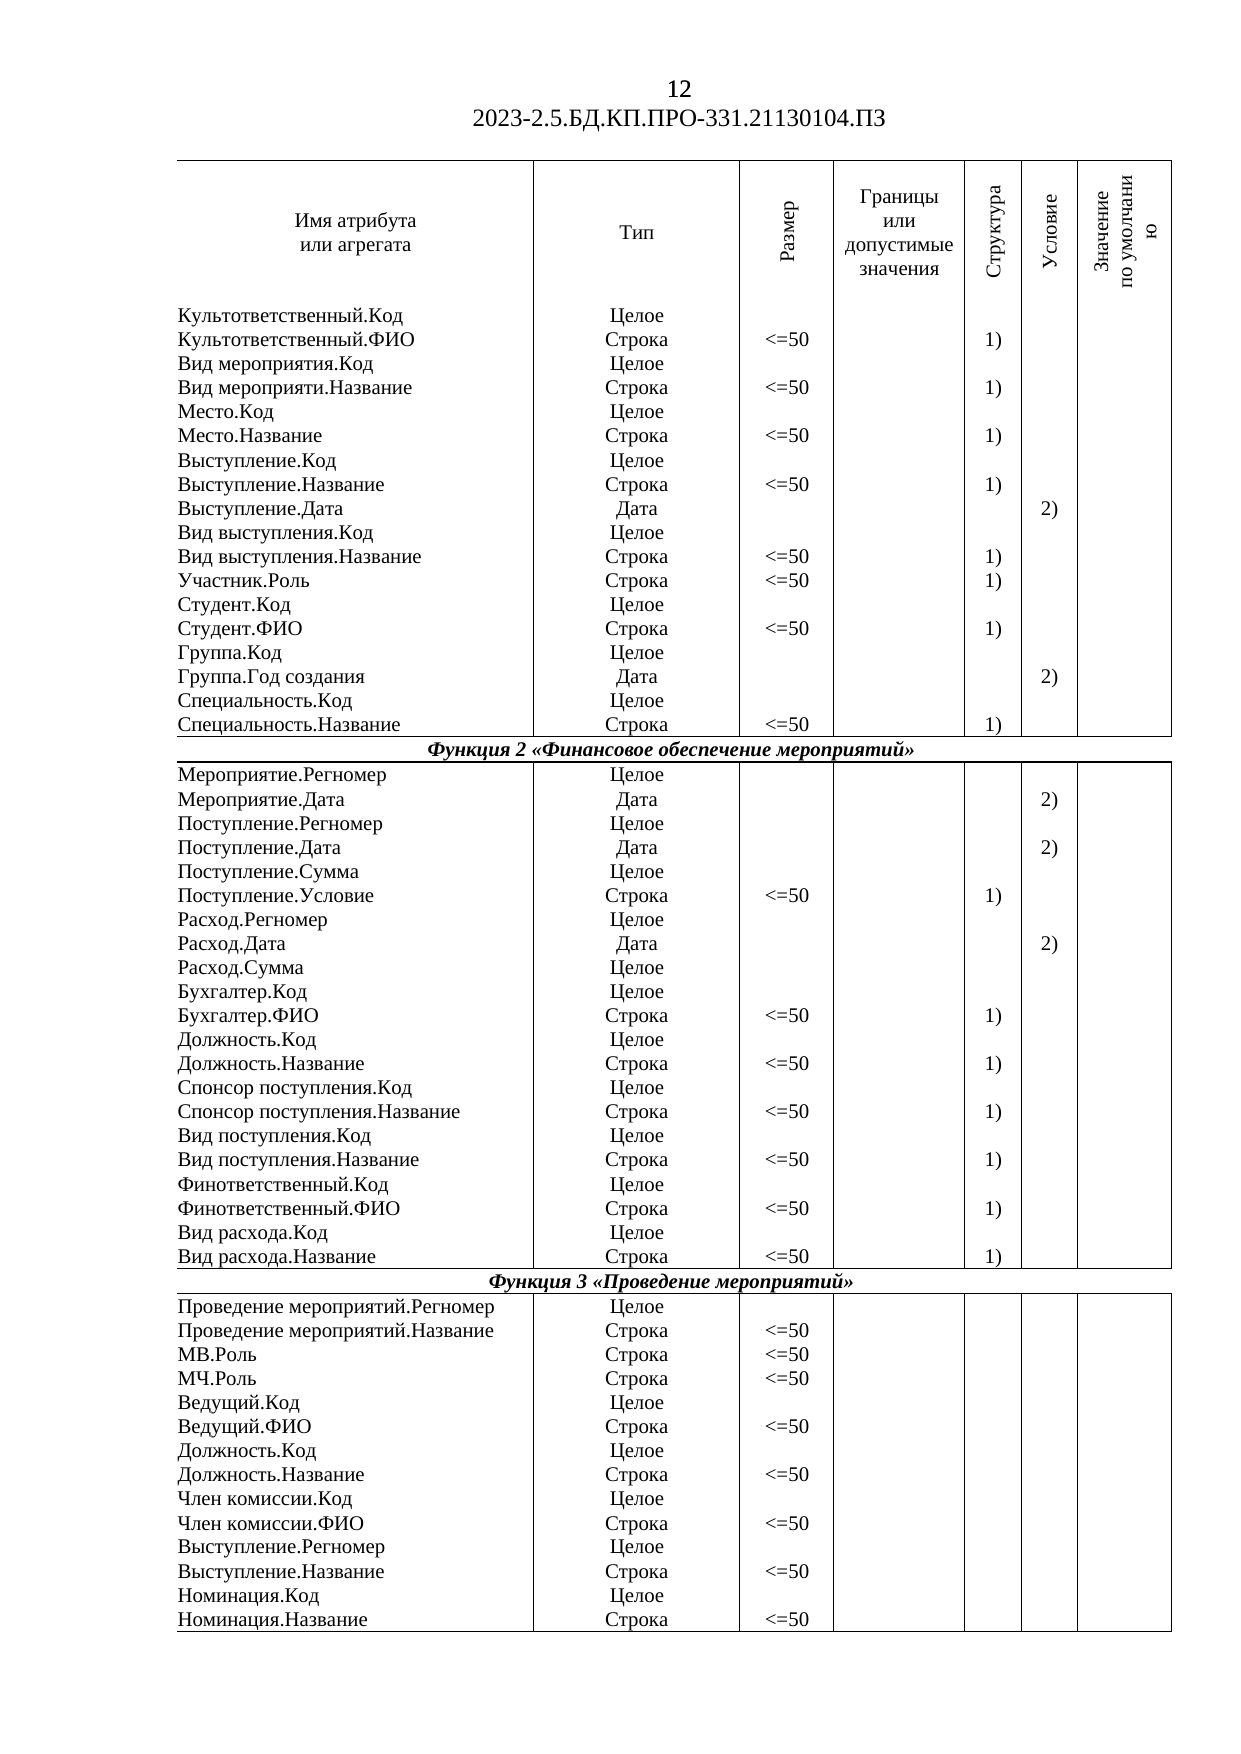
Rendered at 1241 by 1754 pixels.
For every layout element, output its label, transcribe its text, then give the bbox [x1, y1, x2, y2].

table_cell Проведение мероприятий.Регномер [177, 1294, 533, 1318]
table_cell Дата Целое Дата Целое Строка Целое Дата Целое Целое Строка Целое Строка Целое Строка Целое Строка Целое Строка Целое Строка [534, 786, 739, 1268]
table_header Тип [534, 161, 739, 303]
table_cell [965, 1294, 1021, 1318]
table_cell [1022, 1294, 1077, 1318]
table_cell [740, 1318, 833, 1631]
table_header Размер [740, 161, 833, 303]
table_cell [1078, 763, 1171, 786]
table_cell 1) 1) 1) 1) 1) 1) 1) [965, 786, 1021, 1268]
table_cell Целое [534, 1294, 739, 1318]
table_cell [834, 303, 964, 736]
table_cell [1078, 1294, 1171, 1318]
table_cell [740, 763, 833, 786]
table_header Имя атрибута или агрегата [177, 161, 533, 303]
table_cell [1022, 1318, 1077, 1631]
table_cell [534, 1318, 739, 1631]
table_cell [740, 1294, 833, 1318]
table_cell Функция 2 «Финансовое обеспечение мероприятий» [177, 737, 1171, 761]
table_cell Мероприятие.Регномер [177, 763, 533, 786]
table_cell Целое [534, 763, 739, 786]
table_cell [834, 1318, 964, 1631]
table_cell 2) 2) [1022, 303, 1077, 736]
table_cell 2) 2) 2) [1022, 786, 1077, 1268]
table_cell [834, 786, 964, 1268]
table_cell Мероприятие.Дата Поступление.Регномер Поступление.Дата Поступление.Сумма Поступление.Условие Расход.Регномер Расход.Дата Расход.Сумма Бухгалтер.Код Бухгалтер.ФИО Должность.Код Должность.Название Спонсор поступления.Код Спонсор поступления.Название Вид поступления.Код Вид поступления.Название Финответственный.Код Финответственный.ФИО Вид расхода.Код Вид расхода.Название [177, 786, 533, 1268]
table_cell [1022, 763, 1077, 786]
table_cell [1078, 303, 1171, 736]
table_header Условие [1022, 161, 1077, 303]
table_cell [177, 1318, 533, 1631]
table_cell [965, 1318, 1021, 1631]
table_cell [965, 763, 1021, 786]
table_cell [1078, 786, 1171, 1268]
table_cell [1078, 1318, 1171, 1631]
table_cell [834, 763, 964, 786]
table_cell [534, 303, 739, 736]
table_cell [740, 303, 833, 736]
table_cell [834, 1294, 964, 1318]
table_header Структура [965, 161, 1021, 303]
table_cell <=50 <=50 <=50 <=50 <=50 <=50 <=50 [740, 786, 833, 1268]
table_header Значение по умолчанию [1078, 161, 1171, 303]
table_cell Функция 3 «Проведение мероприятий» [177, 1269, 1171, 1293]
table_header Границы или допустимые значения [834, 161, 964, 303]
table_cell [177, 303, 533, 736]
table_cell 1) 1) 1) 1) 1) 1) 1) 1) 1) [965, 303, 1021, 736]
